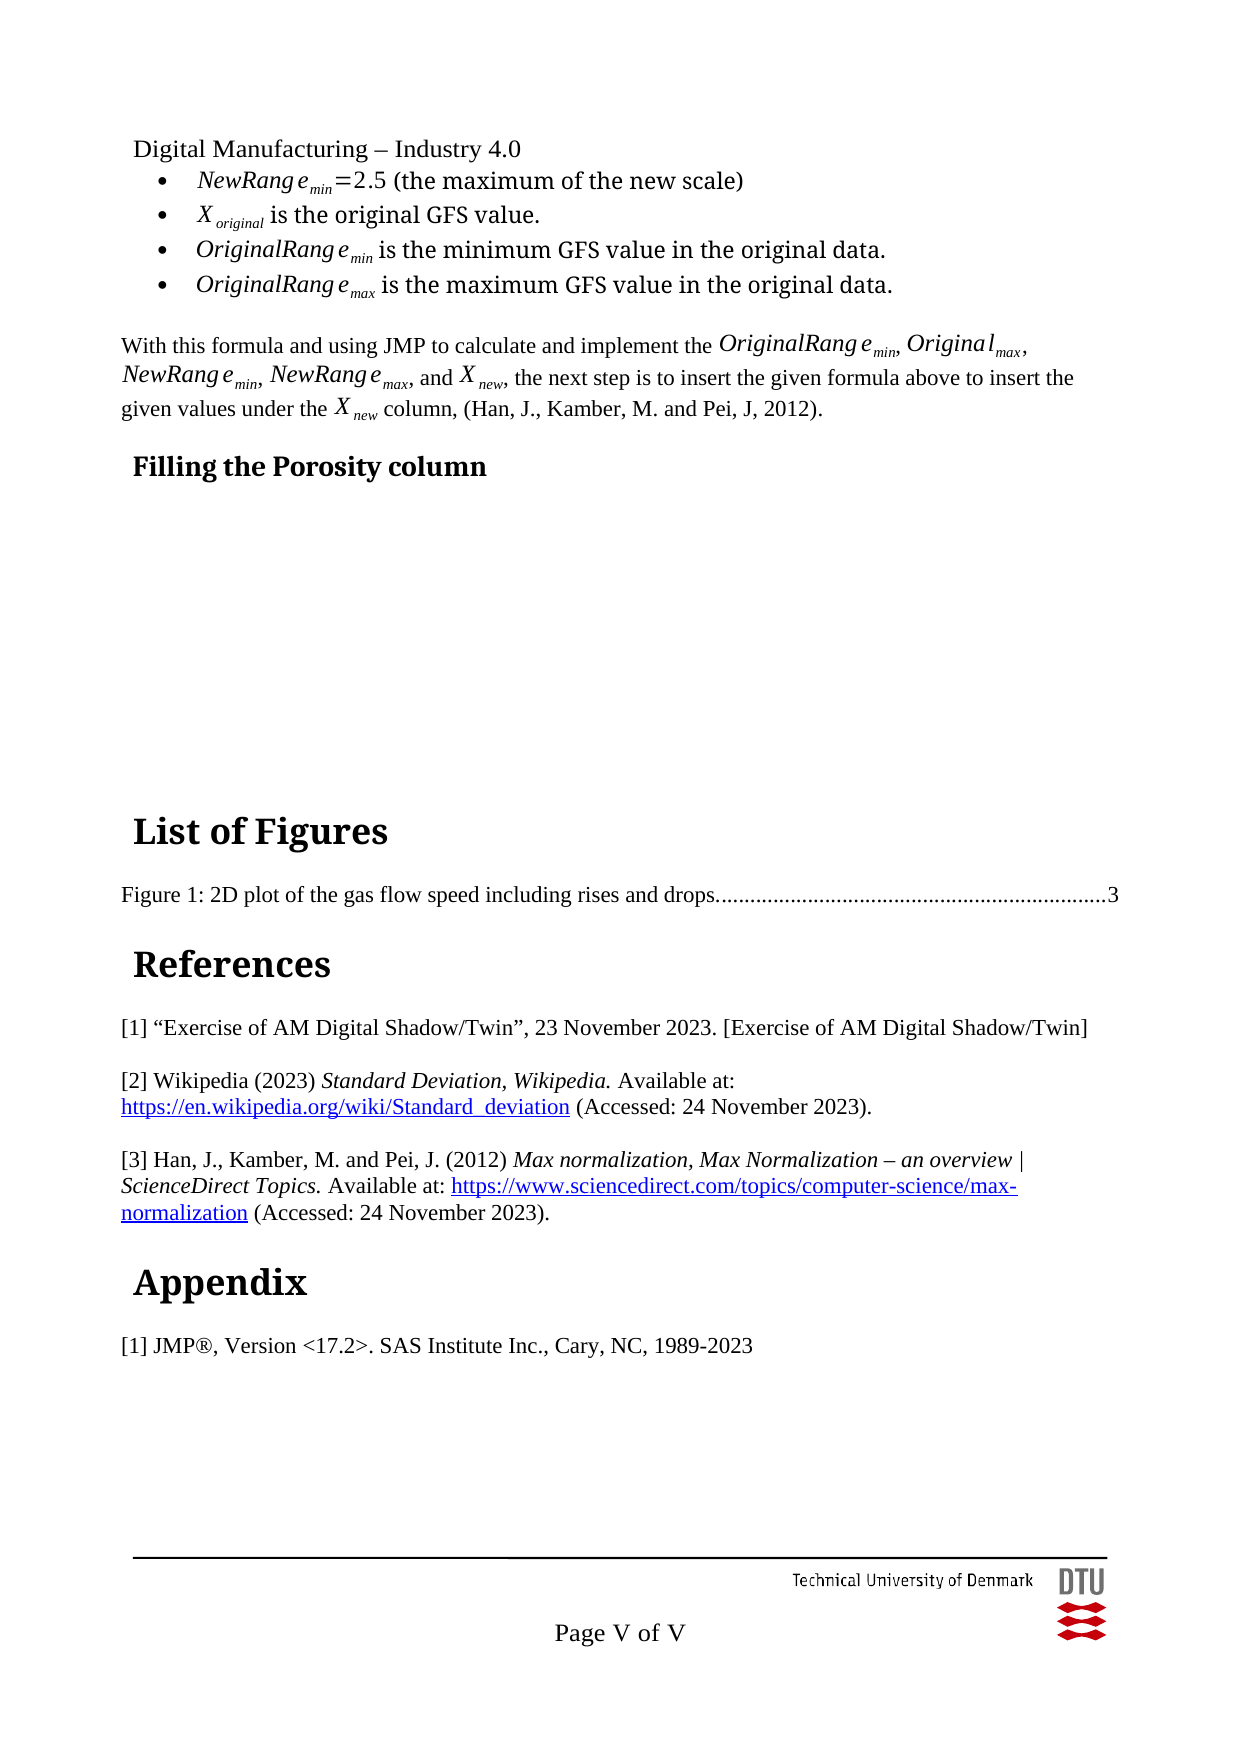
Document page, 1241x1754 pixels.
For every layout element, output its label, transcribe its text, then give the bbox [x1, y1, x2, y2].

subtitle List of Figures [133, 806, 1119, 854]
text Figure 1: 2D plot of the gas flow speed including rises and drops. 3 [121, 881, 1119, 907]
list is the original GFS value. [158, 199, 1119, 234]
list is the minimum GFS value in the original data. [158, 234, 1119, 269]
list is the maximum GFS value in the original data. [158, 269, 1119, 303]
text [1] “Exercise of AM Digital Shadow/Twin”, 23 November 2023. [Exercise of AM Digital Shadow/Twin] [121, 1014, 1119, 1041]
subtitle Filling the Porosity column [133, 450, 1119, 484]
text [3] Han, J., Kamber, M. and Pei, J. (2012) Max normalization, Max Normalization – an overview | ScienceDirect Topics. Available at: https://www.sciencedirect.com/topics/computer-science/max-normalization (Accessed: 24 November 2023). [121, 1146, 1119, 1225]
text [2] Wikipedia (2023) Standard Deviation, Wikipedia. Available at: https://en.wikipedia.org/wiki/Standard_deviation (Accessed: 24 November 2023). [121, 1067, 1119, 1119]
picture [792, 1573, 1033, 1589]
subtitle References [133, 939, 1119, 988]
list (the maximum of the new scale) [158, 164, 1119, 199]
text With this formula and using JMP to calculate and implement the , , , , and , the next step is to insert the given formula above to insert the given values under the column, (Han, J., Kamber, M. and Pei, J, 2012). [121, 330, 1119, 424]
text [1] JMP®, Version <17.2>. SAS Institute Inc., Cary, NC, 1989-2023 [121, 1332, 1119, 1358]
subtitle Appendix [133, 1257, 1119, 1306]
